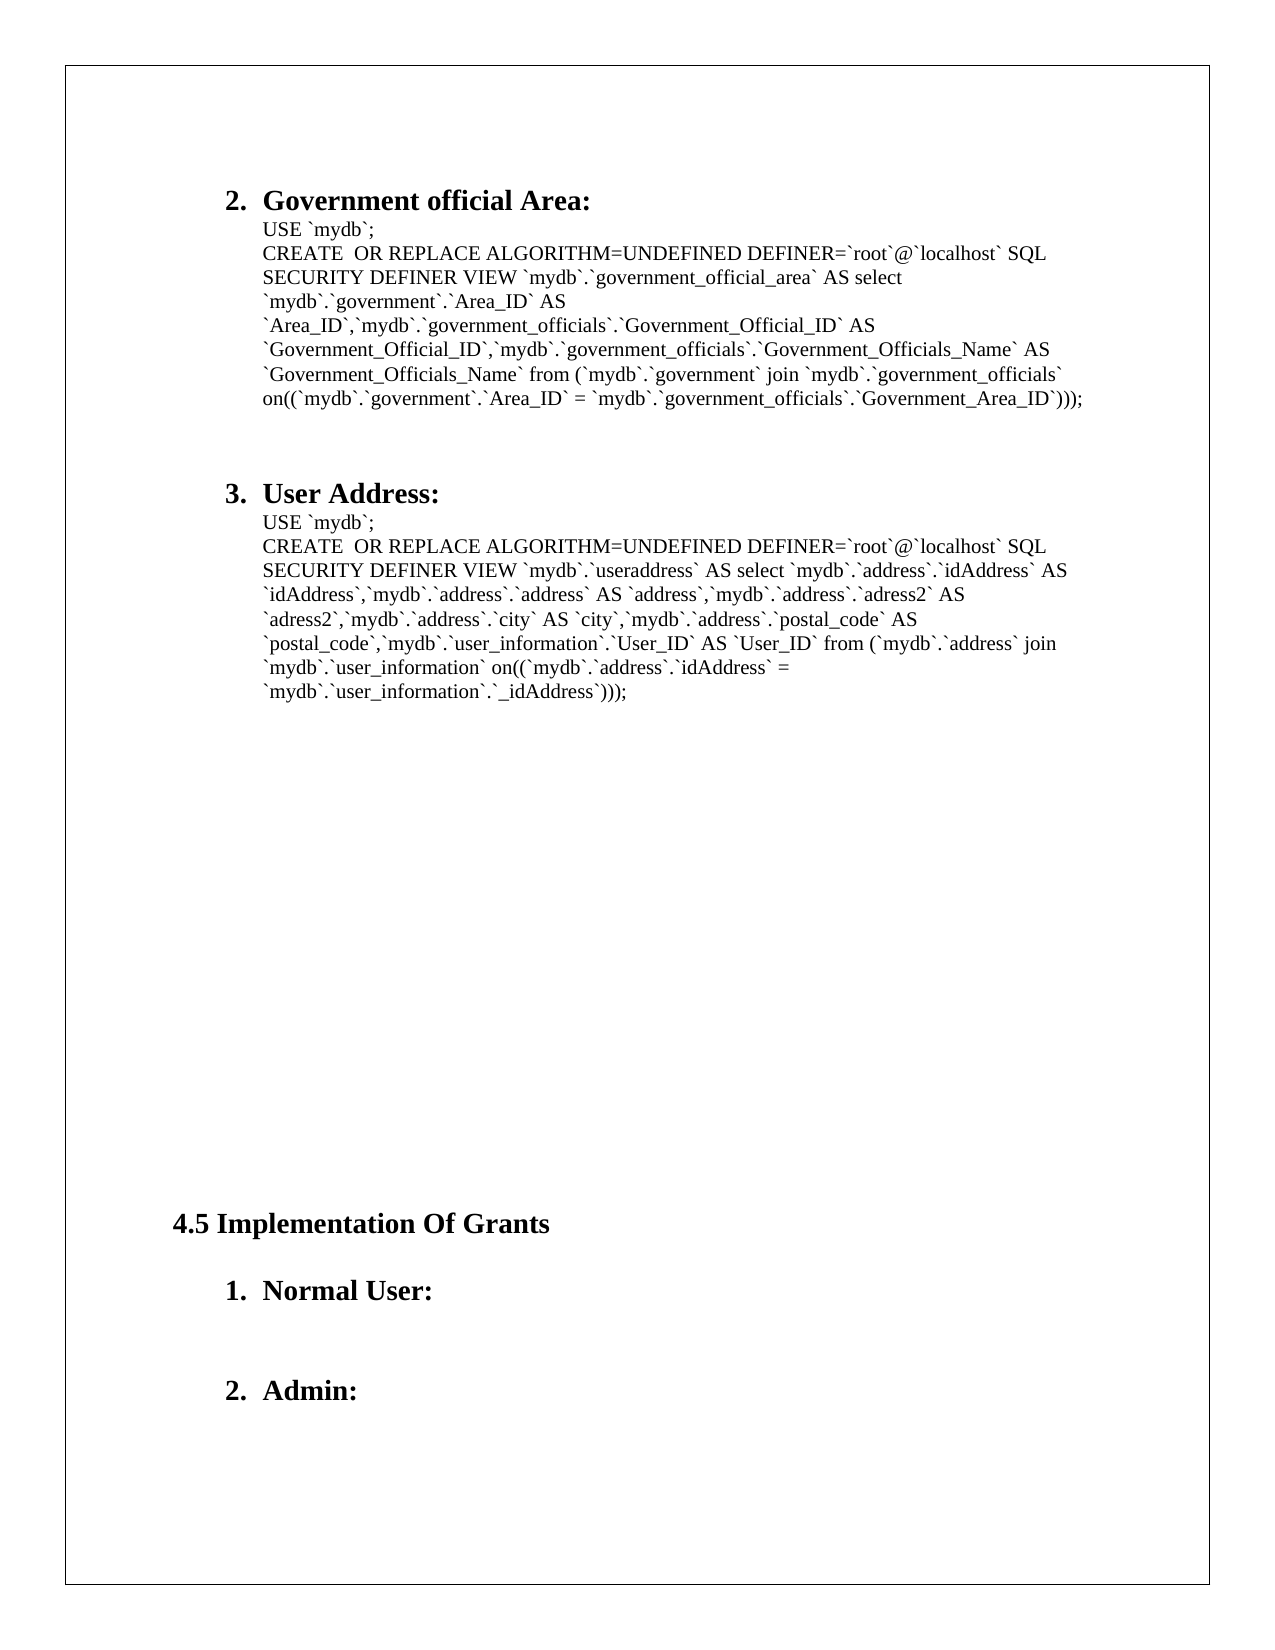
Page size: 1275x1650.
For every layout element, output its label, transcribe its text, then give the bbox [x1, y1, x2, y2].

text USE `mydb`; [262, 217, 1124, 241]
text CREATE OR REPLACE ALGORITHM=UNDEFINED DEFINER=`root`@`localhost` SQL SECURITY DEFINER VIEW `mydb`.`useraddress` AS select `mydb`.`address`.`idAddress` AS `idAddress`,`mydb`.`address`.`address` AS `address`,`mydb`.`address`.`adress2` AS `adress2`,`mydb`.`address`.`city` AS `city`,`mydb`.`address`.`postal_code` AS `postal_code`,`mydb`.`user_information`.`User_ID` AS `User_ID` from (`mydb`.`address` join `mydb`.`user_information` on((`mydb`.`address`.`idAddress` = `mydb`.`user_information`.`_idAddress`))); [262, 534, 1124, 703]
list Admin: [225, 1373, 1124, 1407]
list User Address: [225, 477, 1124, 510]
text 4.5 Implementation Of Grants [173, 1206, 1124, 1239]
list Government official Area: [225, 183, 1124, 217]
text CREATE OR REPLACE ALGORITHM=UNDEFINED DEFINER=`root`@`localhost` SQL SECURITY DEFINER VIEW `mydb`.`government_official_area` AS select `mydb`.`government`.`Area_ID` AS `Area_ID`,`mydb`.`government_officials`.`Government_Official_ID` AS `Government_Official_ID`,`mydb`.`government_officials`.`Government_Officials_Name` AS `Government_Officials_Name` from (`mydb`.`government` join `mydb`.`government_officials` on((`mydb`.`government`.`Area_ID` = `mydb`.`government_officials`.`Government_Area_ID`))); [262, 241, 1124, 409]
text USE `mydb`; [262, 510, 1124, 534]
list Normal User: [225, 1273, 1124, 1306]
